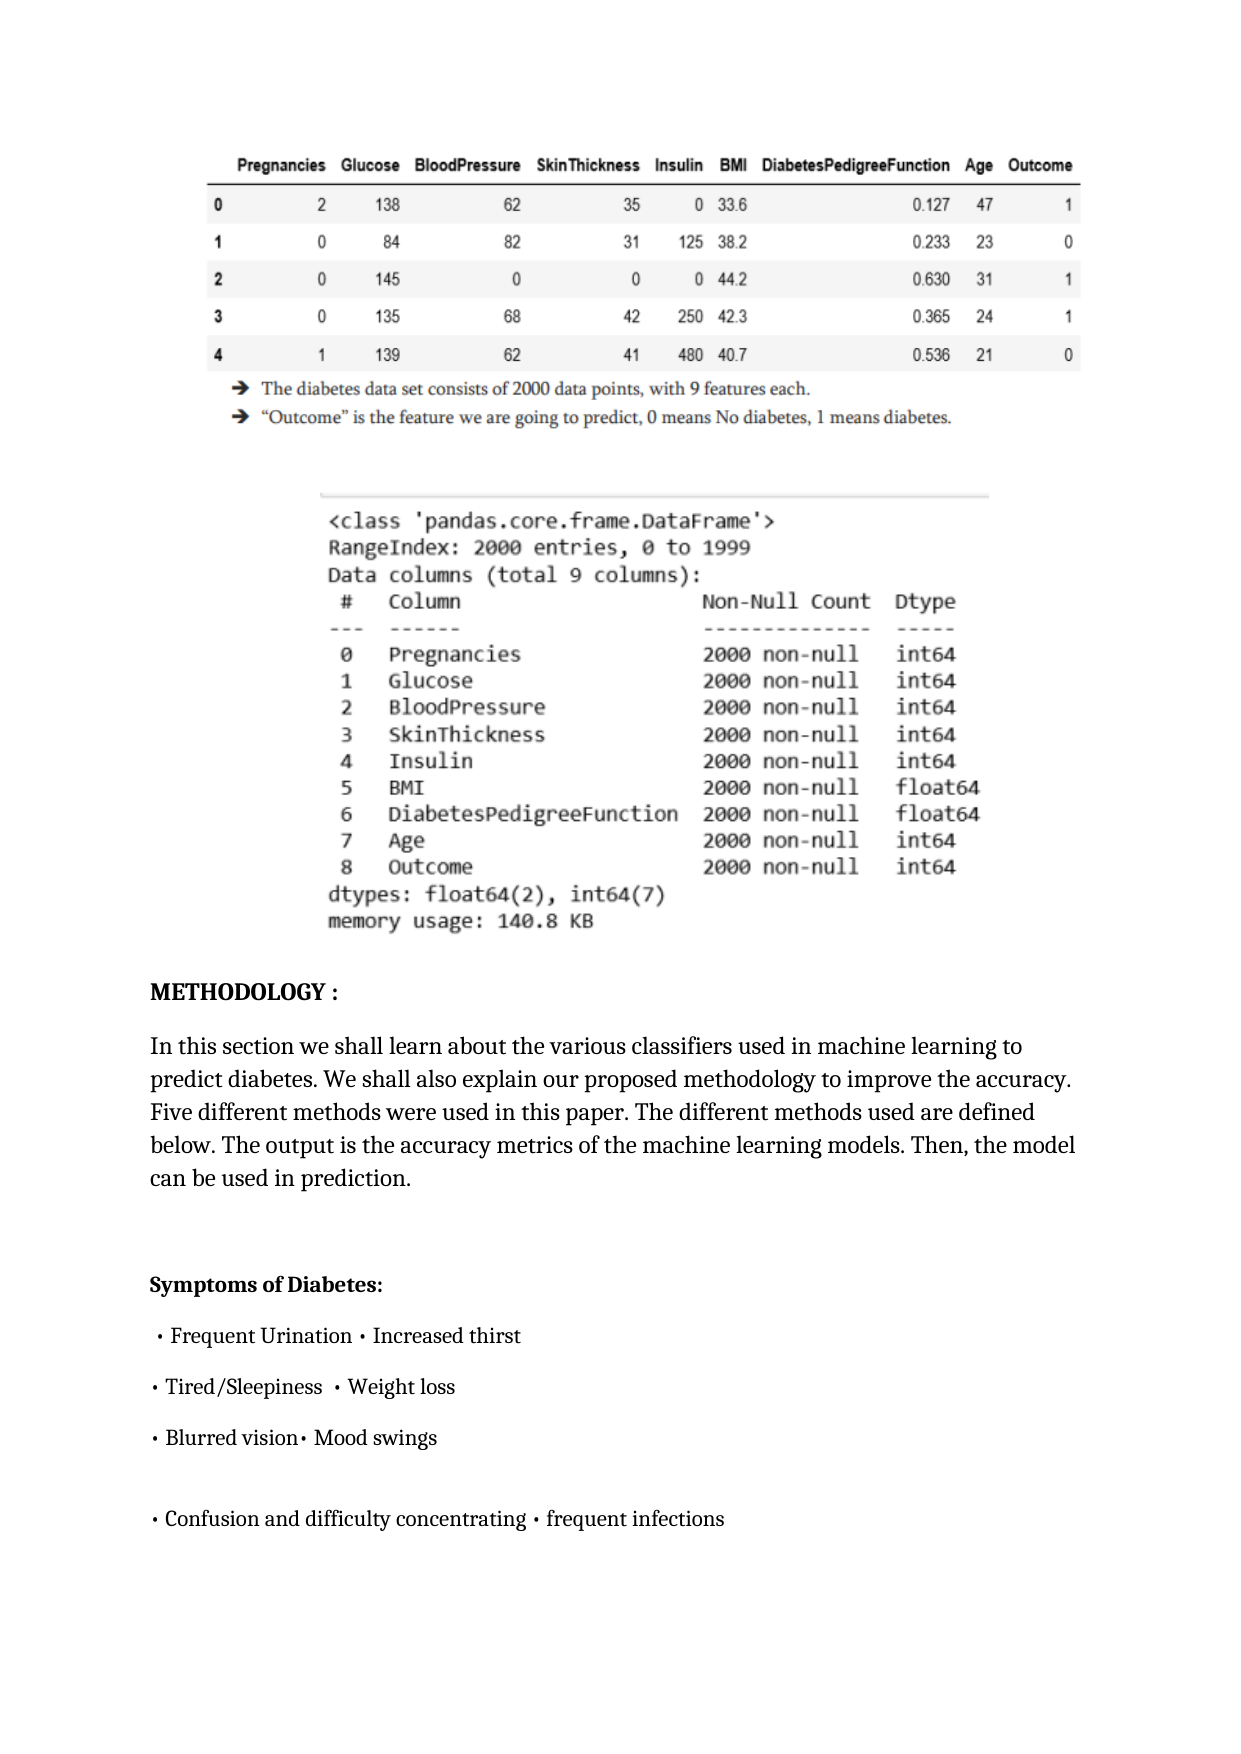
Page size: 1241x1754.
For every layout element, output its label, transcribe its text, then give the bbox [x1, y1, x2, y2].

text • Blurred vision• Mood swings [150, 1424, 1090, 1451]
text Symptoms of Diabetes: [150, 1271, 1090, 1298]
text • Confusion and difficulty concentrating • frequent infections [150, 1476, 1090, 1532]
text METHODOLOGY : [150, 978, 1090, 1006]
picture [150, 150, 1091, 466]
text • Frequent Urination • Increased thirst [150, 1322, 1090, 1349]
text In this section we shall learn about the various classifiers used in machine learning to predict diabetes. We shall also explain our proposed methodology to improve the accuracy. Five different methods were used in this paper. The different methods used are defined below. The output is the accuracy metrics of the machine learning models. Then, the model can be used in prediction. [150, 1032, 1090, 1192]
picture [150, 490, 990, 953]
text • Tired/Sleepiness • Weight loss [150, 1373, 1090, 1400]
